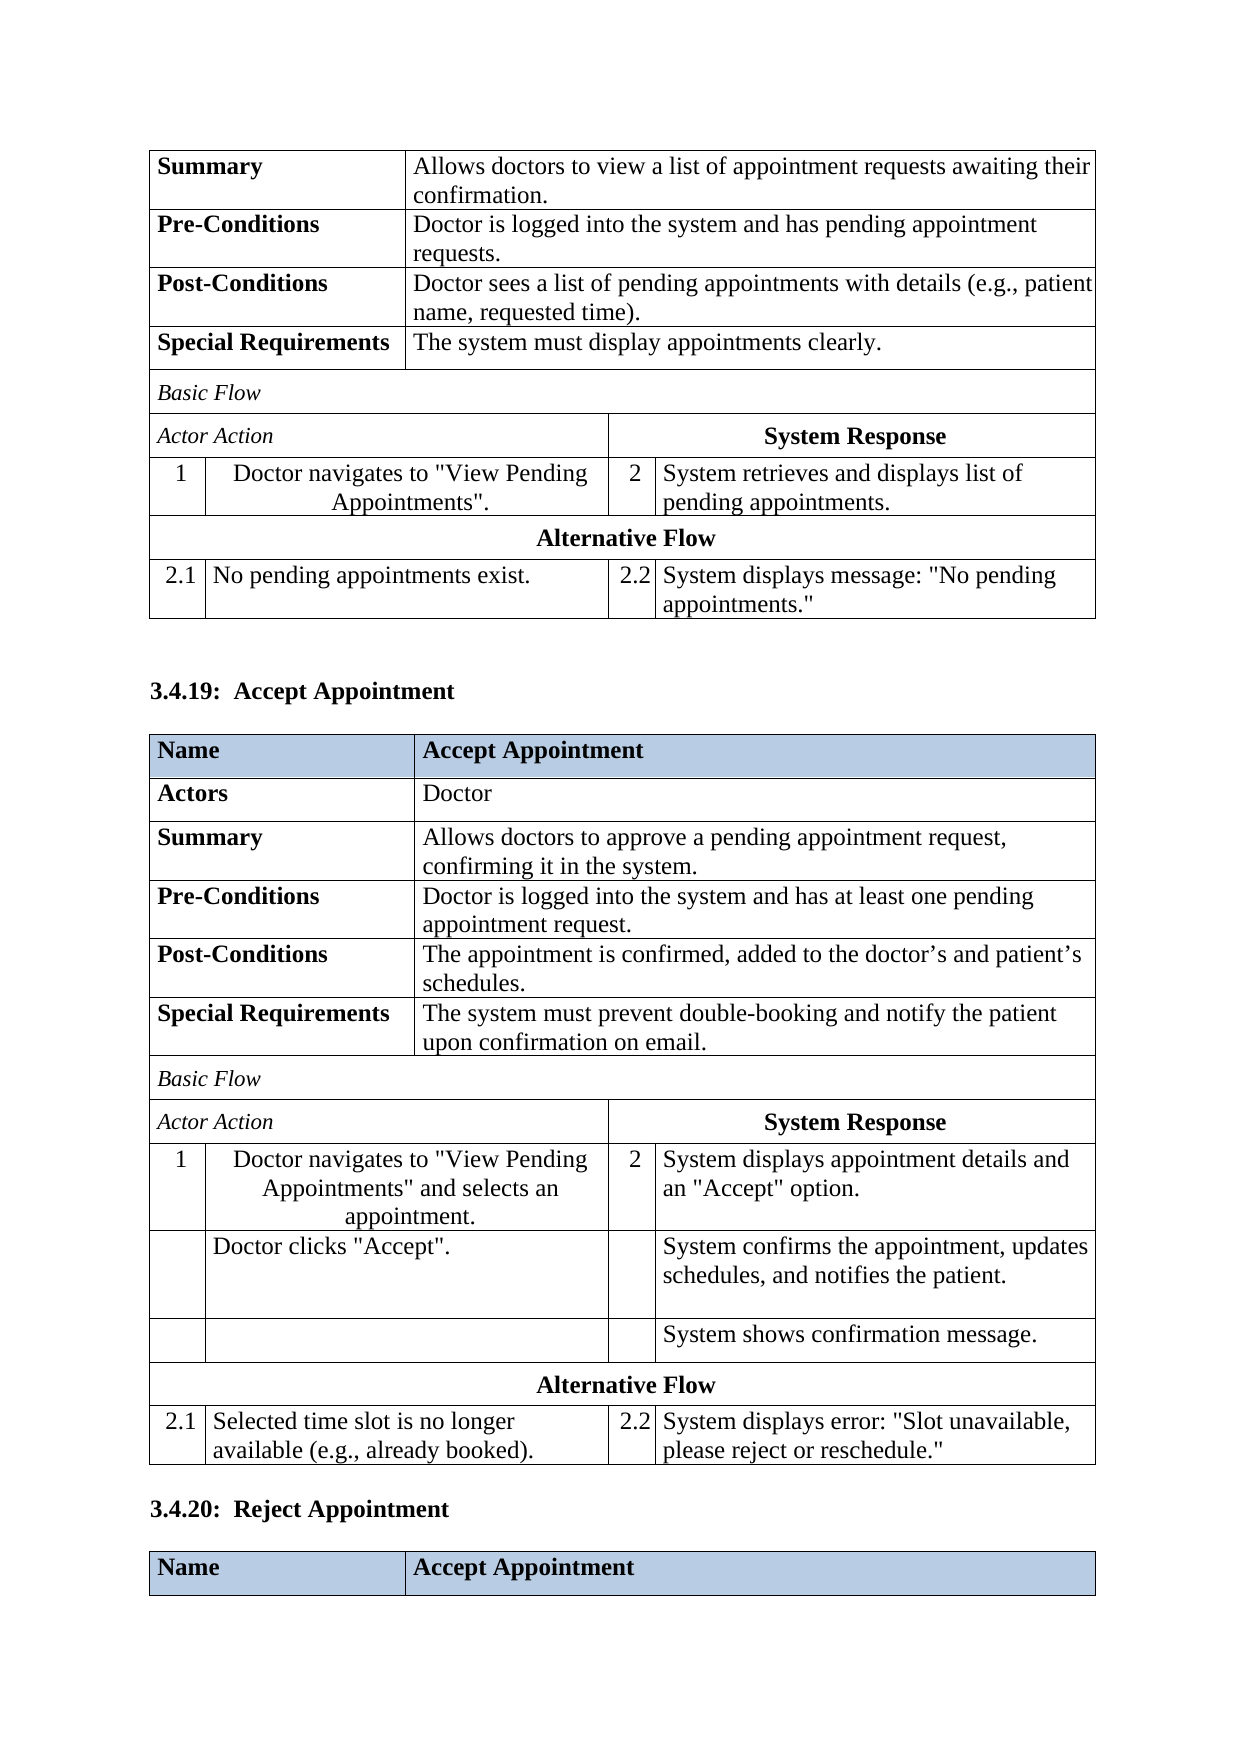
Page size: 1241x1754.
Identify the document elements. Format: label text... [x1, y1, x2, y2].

table_cell 2.1 [150, 1406, 205, 1464]
table_cell Doctor navigates to "View Pending Appointments". [206, 458, 608, 515]
table_cell Actor Action [150, 414, 608, 457]
table_cell Actors [150, 779, 414, 821]
table_cell Doctor navigates to "View Pending Appointments" and selects an appointment. [206, 1144, 608, 1230]
table_cell Selected time slot is no longer available (e.g., already booked). [206, 1406, 608, 1464]
table_cell Special Requirements [150, 327, 405, 369]
table_cell No pending appointments exist. [206, 560, 608, 618]
table_cell 2 [609, 458, 655, 515]
table_cell 1 [150, 458, 205, 515]
table_cell [206, 1319, 608, 1362]
table_cell Basic Flow [150, 370, 1095, 413]
table_cell Allows doctors to approve a pending appointment request, confirming it in the system. [415, 822, 1095, 880]
table_cell 2.2 [609, 1406, 655, 1464]
table_cell System displays error: "Slot unavailable, please reject or reschedule." [656, 1406, 1095, 1464]
text 3.4.19: Accept Appointment [150, 676, 1090, 705]
table_header Accept Appointment [415, 735, 1095, 777]
table_cell System displays appointment details and an "Accept" option. [656, 1144, 1095, 1230]
table_cell Doctor is logged into the system and has at least one pending appointment request. [415, 881, 1095, 938]
table_cell [150, 1319, 205, 1362]
table_cell Summary [150, 822, 414, 880]
table_cell [609, 1319, 655, 1362]
table_cell Doctor [415, 779, 1095, 821]
table_cell System displays message: "No pending appointments." [656, 560, 1095, 618]
table_cell 2.2 [609, 560, 655, 618]
table_cell System shows confirmation message. [656, 1319, 1095, 1362]
table_cell Special Requirements [150, 998, 414, 1055]
table_cell System retrieves and displays list of pending appointments. [656, 458, 1095, 515]
table_cell 1 [150, 1144, 205, 1230]
table_header Name [150, 1552, 405, 1595]
table_cell Basic Flow [150, 1056, 1095, 1099]
table_cell 2 [609, 1144, 655, 1230]
table_cell 2.1 [150, 560, 205, 618]
table_cell System Response [609, 414, 1095, 457]
table_cell The system must display appointments clearly. [406, 327, 1095, 369]
table_cell [150, 1231, 205, 1318]
table_cell Allows doctors to view a list of appointment requests awaiting their confirmation. [406, 151, 1095, 208]
table_cell Post-Conditions [150, 939, 414, 997]
table_cell Actor Action [150, 1100, 608, 1143]
table_cell [609, 1231, 655, 1318]
table_cell The system must prevent double-booking and notify the patient upon confirmation on email. [415, 998, 1095, 1055]
table_cell Pre-Conditions [150, 210, 405, 267]
table_cell Doctor sees a list of pending appointments with details (e.g., patient name, requested time). [406, 268, 1095, 326]
table_cell Doctor is logged into the system and has pending appointment requests. [406, 210, 1095, 267]
table_cell Pre-Conditions [150, 881, 414, 938]
table_cell Alternative Flow [150, 516, 1095, 559]
table_cell System confirms the appointment, updates schedules, and notifies the patient. [656, 1231, 1095, 1318]
table_cell Post-Conditions [150, 268, 405, 326]
table_cell The appointment is confirmed, added to the doctor’s and patient’s schedules. [415, 939, 1095, 997]
table_cell System Response [609, 1100, 1095, 1143]
table_cell Summary [150, 151, 405, 208]
text 3.4.20: Reject Appointment [150, 1494, 1090, 1522]
table_cell Alternative Flow [150, 1363, 1095, 1405]
table_header Name [150, 735, 414, 777]
table_header Accept Appointment [406, 1552, 1095, 1595]
table_cell Doctor clicks "Accept". [206, 1231, 608, 1318]
